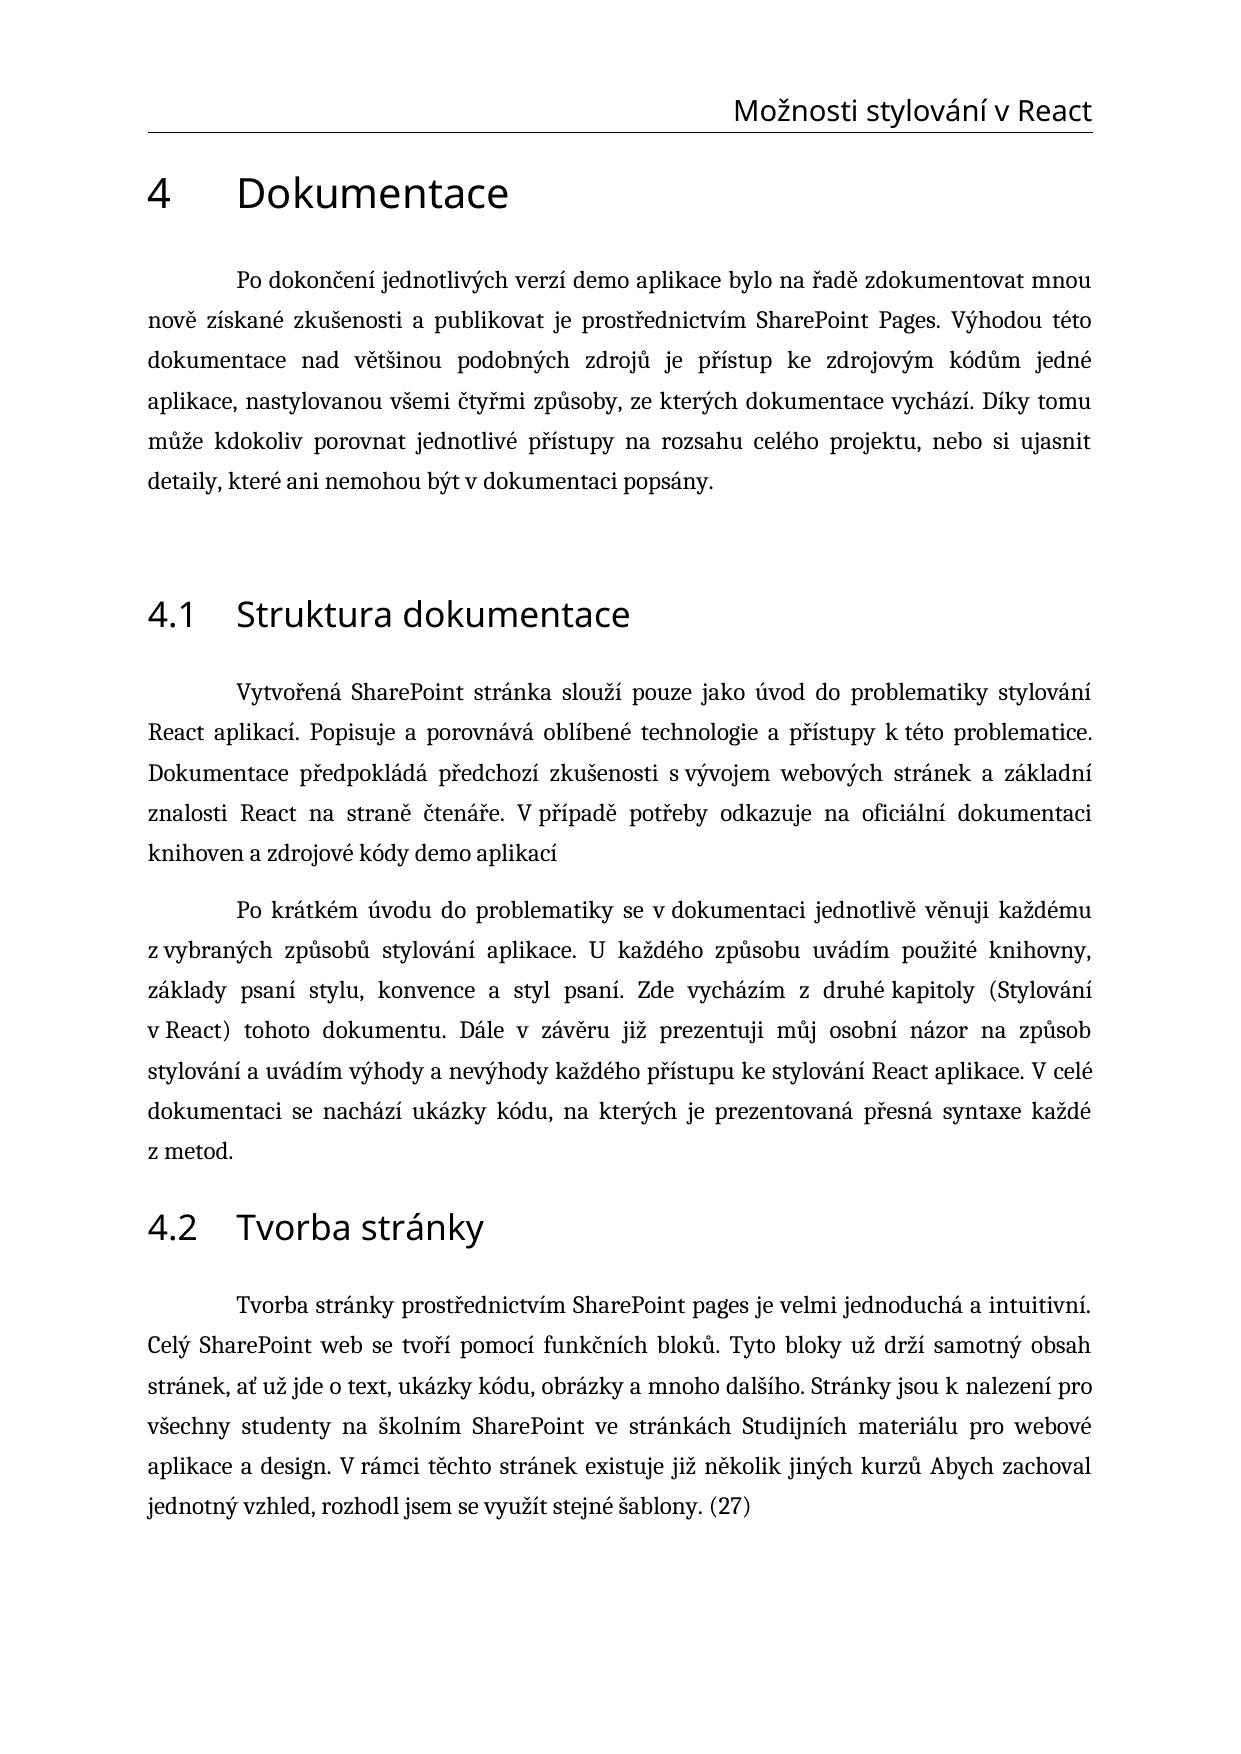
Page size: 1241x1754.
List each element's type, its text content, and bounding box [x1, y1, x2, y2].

text Tvorba stránky prostřednictvím SharePoint pages je velmi jednoduchá a intuitivní. Celý SharePoint web se tvoří pomocí funkčních bloků. Tyto bloky už drží samotný obsah stránek, ať už jde o text, ukázky kódu, obrázky a mnoho dalšího. Stránky jsou k nalezení pro všechny studenty na školním SharePoint ve stránkách Studijních materiálu pro webové aplikace a design. V rámci těchto stránek existuje již několik jiných kurzů Abych zachoval jednotný vzhled, rozhodl jsem se využít stejné šablony. [148, 1291, 1093, 1521]
subtitle Tvorba stránky [148, 1202, 1093, 1251]
text Po krátkém úvodu do problematiky se v dokumentaci jednotlivě věnuji každému z vybraných způsobů stylování aplikace. U každého způsobu uvádím použité knihovny, základy psaní stylu, konvence a styl psaní. Zde vycházím z druhé kapitoly (Stylování v React) tohoto dokumentu. Dále v závěru již prezentuji můj osobní názor na způsob stylování a uvádím výhody a nevýhody každého přístupu ke stylování React aplikace. V celé dokumentaci se nachází ukázky kódu, na kterých je prezentovaná přesná syntaxe každé z metod. [148, 896, 1093, 1166]
subtitle Dokumentace [148, 164, 1093, 221]
text Vytvořená SharePoint stránka slouží pouze jako úvod do problematiky stylování React aplikací. Popisuje a porovnává oblíbené technologie a přístupy k této problematice. Dokumentace předpokládá předchozí zkušenosti s vývojem webových stránek a základní znalosti React na straně čtenáře. V případě potřeby odkazuje na oficiální dokumentaci knihoven a zdrojové kódy demo aplikací [148, 678, 1093, 868]
text Po dokončení jednotlivých verzí demo aplikace bylo na řadě zdokumentovat mnou nově získané zkušenosti a publikovat je prostřednictvím SharePoint Pages. Výhodou této dokumentace nad většinou podobných zdrojů je přístup ke zdrojovým kódům jedné aplikace, nastylovanou všemi čtyřmi způsoby, ze kterých dokumentace vychází. Díky tomu může kdokoliv porovnat jednotlivé přístupy na rozsahu celého projektu, nebo si ujasnit detaily, které ani nemohou být v dokumentaci popsány. [148, 266, 1093, 496]
subtitle Struktura dokumentace [148, 589, 1093, 637]
